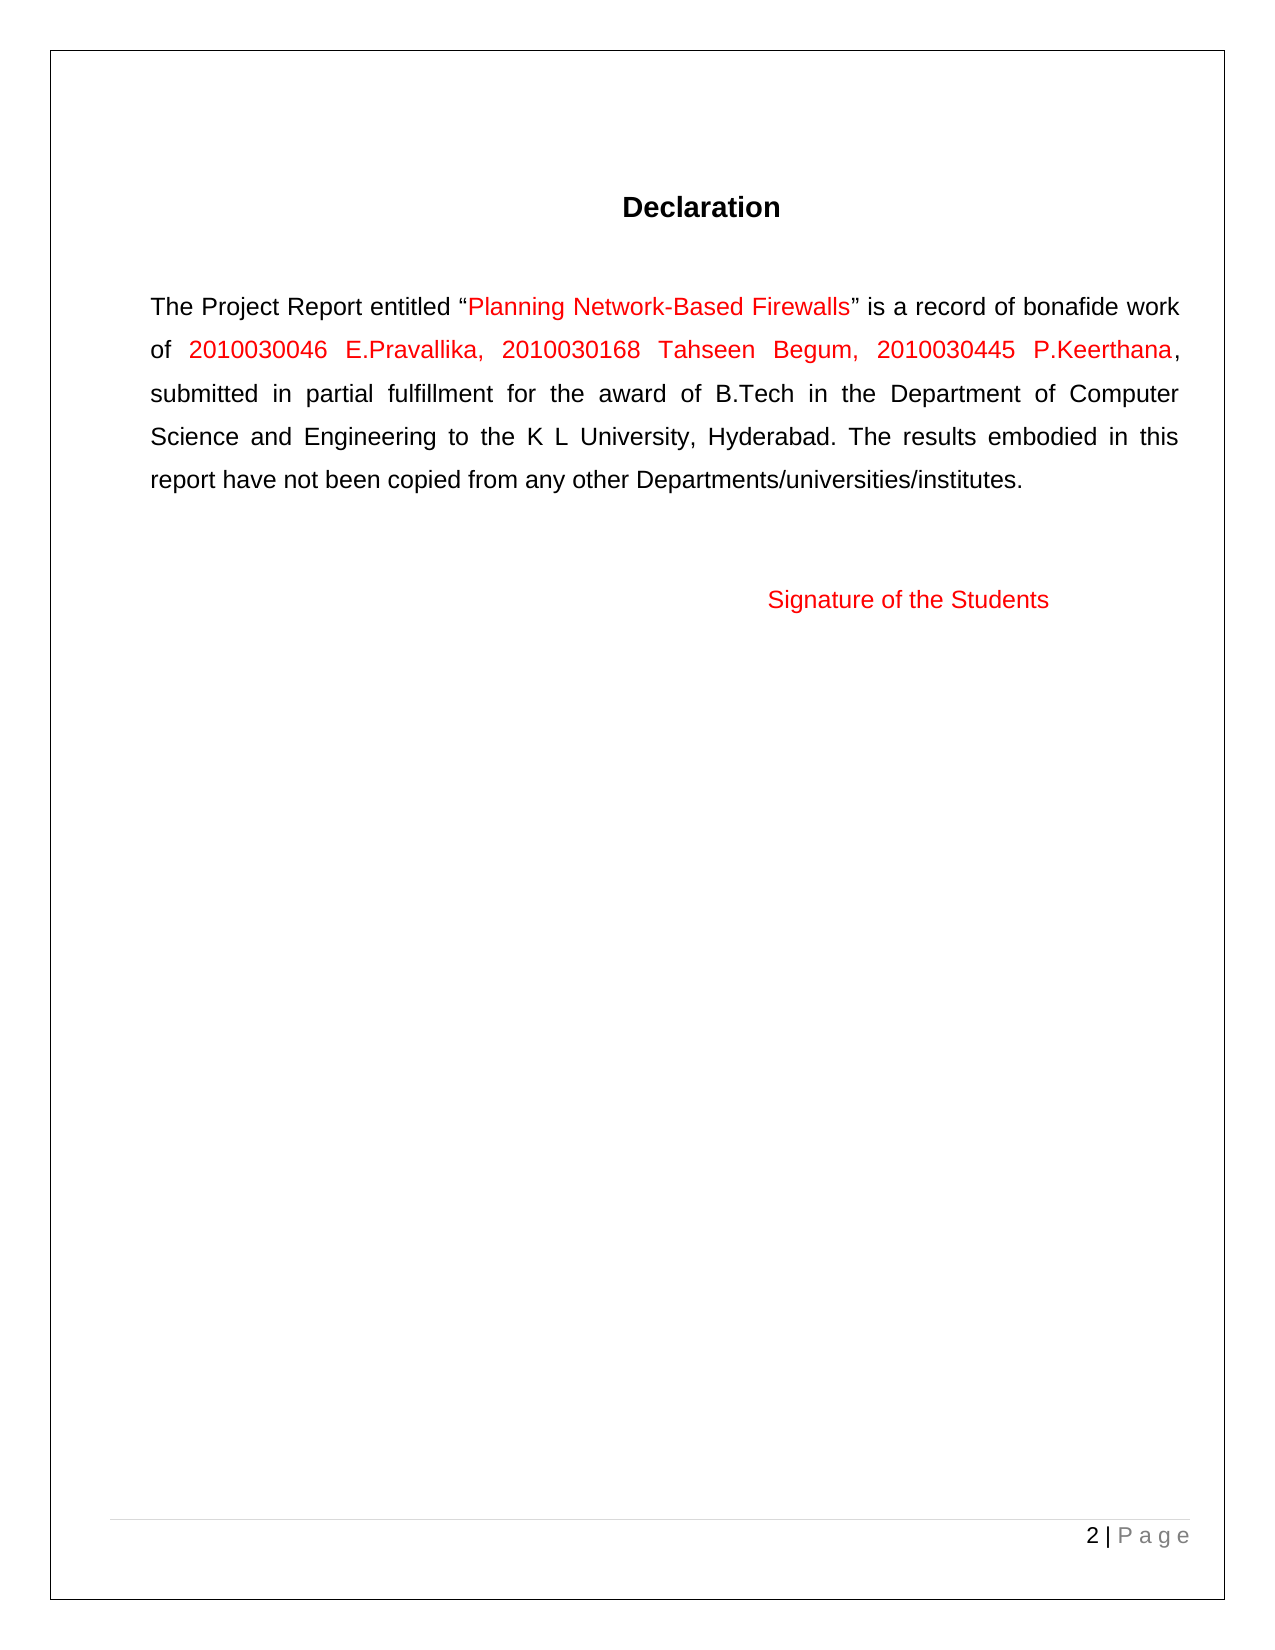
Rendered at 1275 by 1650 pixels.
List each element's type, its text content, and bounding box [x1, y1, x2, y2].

text The Project Report entitled “Planning Network-Based Firewalls” is a record of bonafide work of 2010030046 E.Pravallika, 2010030168 Tahseen Begum, 2010030445 P.Keerthana, submitted in partial fulfillment for the award of B.Tech in the Department of Computer Science and Engineering to the K L University, Hyderabad. The results embodied in this report have not been copied from any other Departments/universities/institutes. [150, 292, 1181, 494]
text Signature of the Students [767, 584, 1190, 613]
text Declaration [213, 190, 1190, 223]
